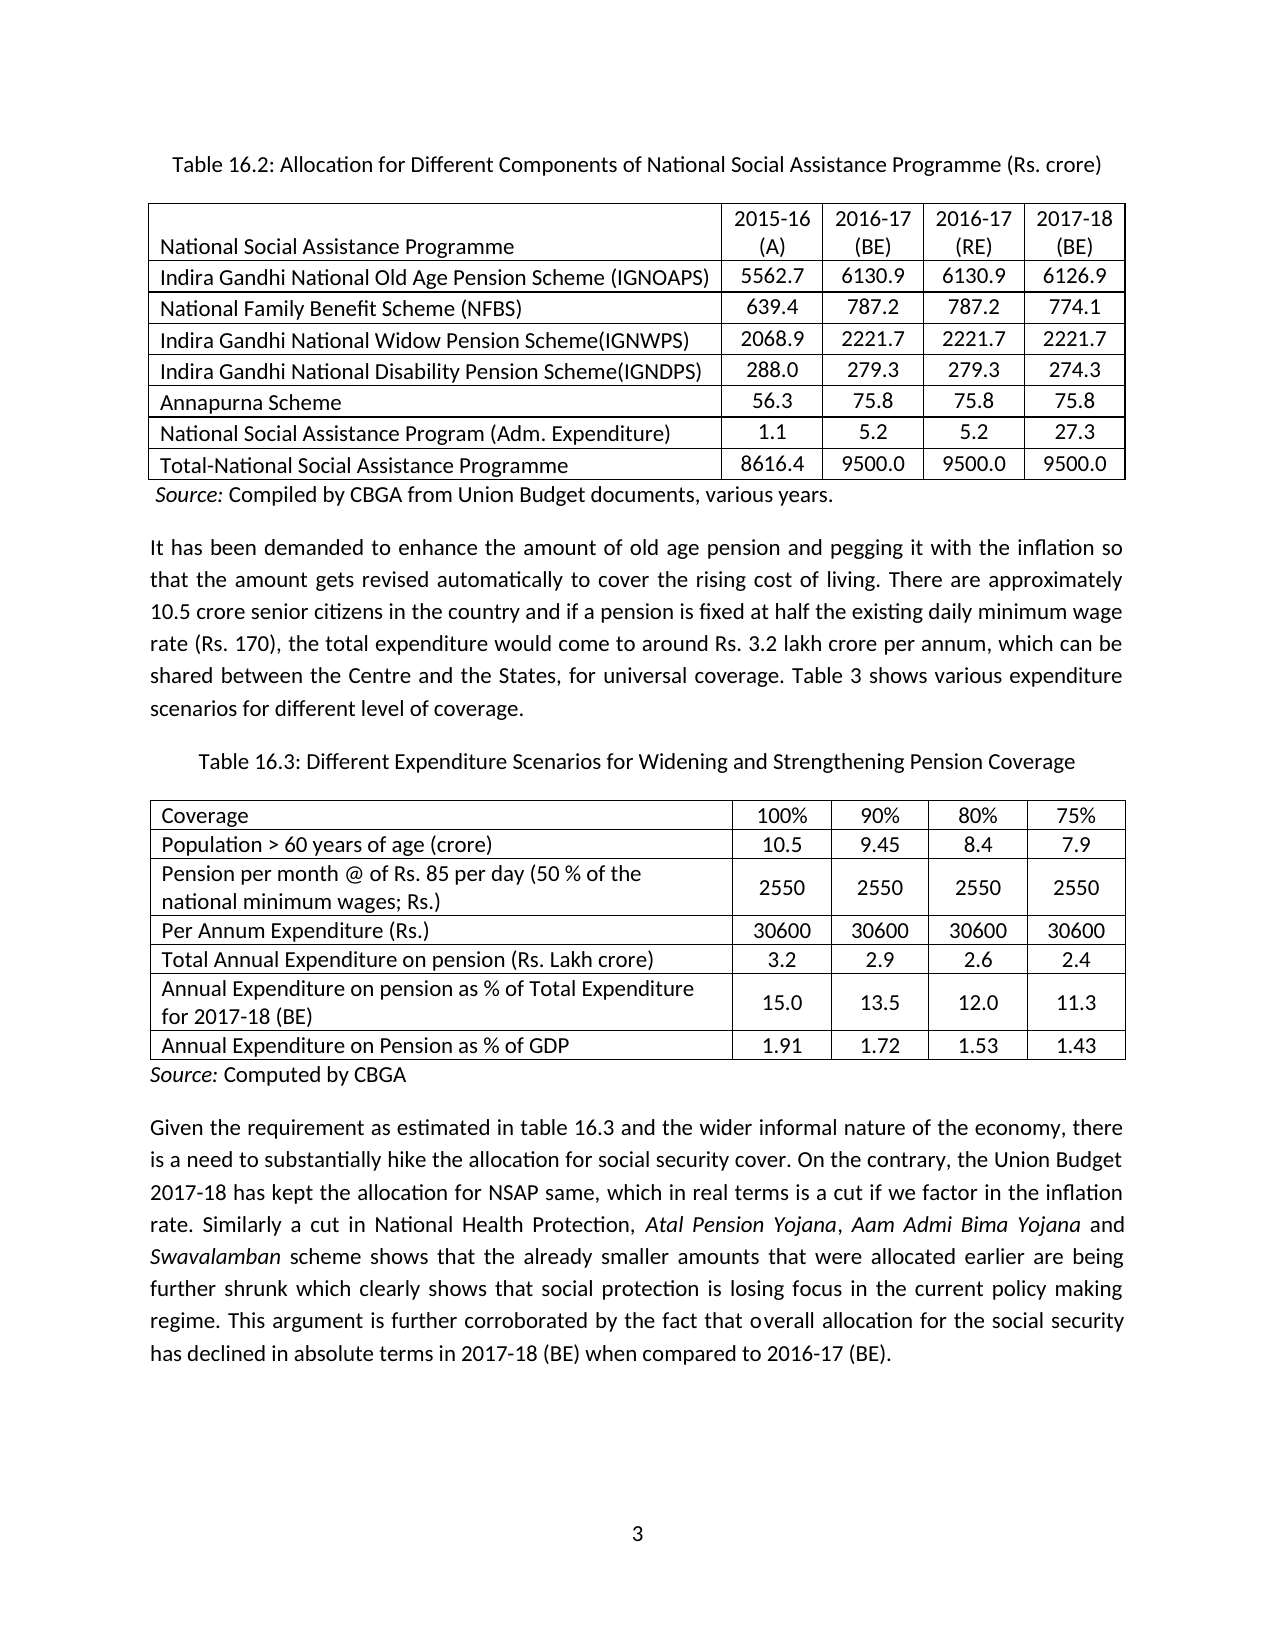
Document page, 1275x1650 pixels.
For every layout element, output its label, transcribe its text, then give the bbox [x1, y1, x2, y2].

table_cell 30600 [733, 916, 831, 944]
table_header 100% [733, 801, 831, 829]
table_cell Annual Expenditure on Pension as % of GDP [151, 1031, 732, 1059]
table_cell 30600 [1028, 916, 1125, 944]
table_cell 274.3 [1025, 355, 1124, 385]
table_cell 30600 [929, 916, 1027, 944]
table_cell 2.6 [929, 945, 1027, 973]
table_cell 9500.0 [823, 449, 923, 479]
text Source: Computed by CBGA [150, 1060, 1125, 1088]
table_cell 2068.9 [722, 324, 822, 354]
table_cell Annapurna Scheme [149, 386, 721, 416]
table_cell 2550 [1028, 859, 1125, 915]
table_cell 6130.9 [823, 261, 923, 291]
table_cell Total Annual Expenditure on pension (Rs. Lakh crore) [151, 945, 732, 973]
table_cell 2221.7 [924, 324, 1024, 354]
table_cell 787.2 [823, 293, 923, 323]
table_cell 6130.9 [924, 261, 1024, 291]
table_cell 11.3 [1028, 974, 1125, 1030]
table_header Coverage [151, 801, 732, 829]
table_cell 1.91 [733, 1031, 831, 1059]
table_header 2016-17 (RE) [924, 204, 1024, 260]
table_cell 279.3 [924, 355, 1024, 385]
table_cell 75.8 [924, 386, 1024, 416]
table_cell 8616.4 [722, 449, 822, 479]
table_cell Indira Gandhi National Old Age Pension Scheme (IGNOAPS) [149, 261, 721, 291]
text Given the requirement as estimated in table 16.3 and the wider informal nature of the economy, there is a need to substantially hike the allocation for social security cover. On the contrary, the Union Budget 2017-18 has kept the allocation for NSAP same, which in real terms is a cut if we factor in the inflation rate. Similarly a cut in National Health Protection, Atal Pension Yojana, Aam Admi Bima Yojana and Swavalamban scheme shows that the already smaller amounts that were allocated earlier are being further shrunk which clearly shows that social protection is losing focus in the current policy making regime. This argument is further corroborated by the fact that overall allocation for the social security has declined in absolute terms in 2017-18 (BE) when compared to 2016-17 (BE). [150, 1113, 1125, 1367]
table_header 90% [832, 801, 928, 829]
table_cell 9.45 [832, 830, 928, 858]
table_header 80% [929, 801, 1027, 829]
text Table 16.2: Allocation for Different Components of National Social Assistance Programme (Rs. crore) [150, 150, 1125, 178]
table_cell 2221.7 [823, 324, 923, 354]
table_cell 7.9 [1028, 830, 1125, 858]
table_cell 288.0 [722, 355, 822, 385]
table_cell 2.4 [1028, 945, 1125, 973]
table_cell 75.8 [823, 386, 923, 416]
table_cell 1.53 [929, 1031, 1027, 1059]
text Source: Compiled by CBGA from Union Budget documents, various years. [150, 480, 1125, 508]
table_cell 2.9 [832, 945, 928, 973]
table_cell 75.8 [1025, 386, 1124, 416]
table_cell Total-National Social Assistance Programme [149, 449, 721, 479]
table_cell 2550 [832, 859, 928, 915]
table_cell 787.2 [924, 293, 1024, 323]
table_cell 2550 [733, 859, 831, 915]
table_cell 774.1 [1025, 293, 1124, 323]
text It has been demanded to enhance the amount of old age pension and pegging it with the inflation so that the amount gets revised automatically to cover the rising cost of living. There are approximately 10.5 crore senior citizens in the country and if a pension is fixed at half the existing daily minimum wage rate (Rs. 170), the total expenditure would come to around Rs. 3.2 lakh crore per annum, which can be shared between the Centre and the States, for universal coverage. Table 3 shows various expenditure scenarios for different level of coverage. [150, 533, 1125, 722]
table_cell 6126.9 [1025, 261, 1124, 291]
table_cell 8.4 [929, 830, 1027, 858]
table_cell 30600 [832, 916, 928, 944]
table_cell Population > 60 years of age (crore) [151, 830, 732, 858]
table_cell 10.5 [733, 830, 831, 858]
table_cell National Social Assistance Program (Adm. Expenditure) [149, 418, 721, 448]
table_cell Indira Gandhi National Disability Pension Scheme(IGNDPS) [149, 355, 721, 385]
table_header National Social Assistance Programme [149, 204, 721, 260]
table_cell Annual Expenditure on pension as % of Total Expenditure for 2017-18 (BE) [151, 974, 732, 1030]
table_cell 9500.0 [924, 449, 1024, 479]
table_cell 15.0 [733, 974, 831, 1030]
table_cell 9500.0 [1025, 449, 1124, 479]
table_cell Indira Gandhi National Widow Pension Scheme(IGNWPS) [149, 324, 721, 354]
table_cell 12.0 [929, 974, 1027, 1030]
table_cell 2221.7 [1025, 324, 1124, 354]
table_cell Pension per month @ of Rs. 85 per day (50 % of the national minimum wages; Rs.) [151, 859, 732, 915]
table_cell 1.72 [832, 1031, 928, 1059]
table_cell 5562.7 [722, 261, 822, 291]
table_header 75% [1028, 801, 1125, 829]
table_cell Per Annum Expenditure (Rs.) [151, 916, 732, 944]
text Table 16.3: Different Expenditure Scenarios for Widening and Strengthening Pension Coverage [150, 747, 1125, 775]
table_cell 5.2 [823, 418, 923, 448]
table_cell 56.3 [722, 386, 822, 416]
table_cell 1.43 [1028, 1031, 1125, 1059]
table_header 2017-18 (BE) [1025, 204, 1124, 260]
table_cell 13.5 [832, 974, 928, 1030]
table_cell 279.3 [823, 355, 923, 385]
table_cell 27.3 [1025, 418, 1124, 448]
table_cell 639.4 [722, 293, 822, 323]
table_cell National Family Benefit Scheme (NFBS) [149, 293, 721, 323]
table_cell 1.1 [722, 418, 822, 448]
table_header 2015-16 (A) [722, 204, 822, 260]
table_cell 5.2 [924, 418, 1024, 448]
table_header 2016-17 (BE) [823, 204, 923, 260]
table_cell 2550 [929, 859, 1027, 915]
table_cell 3.2 [733, 945, 831, 973]
